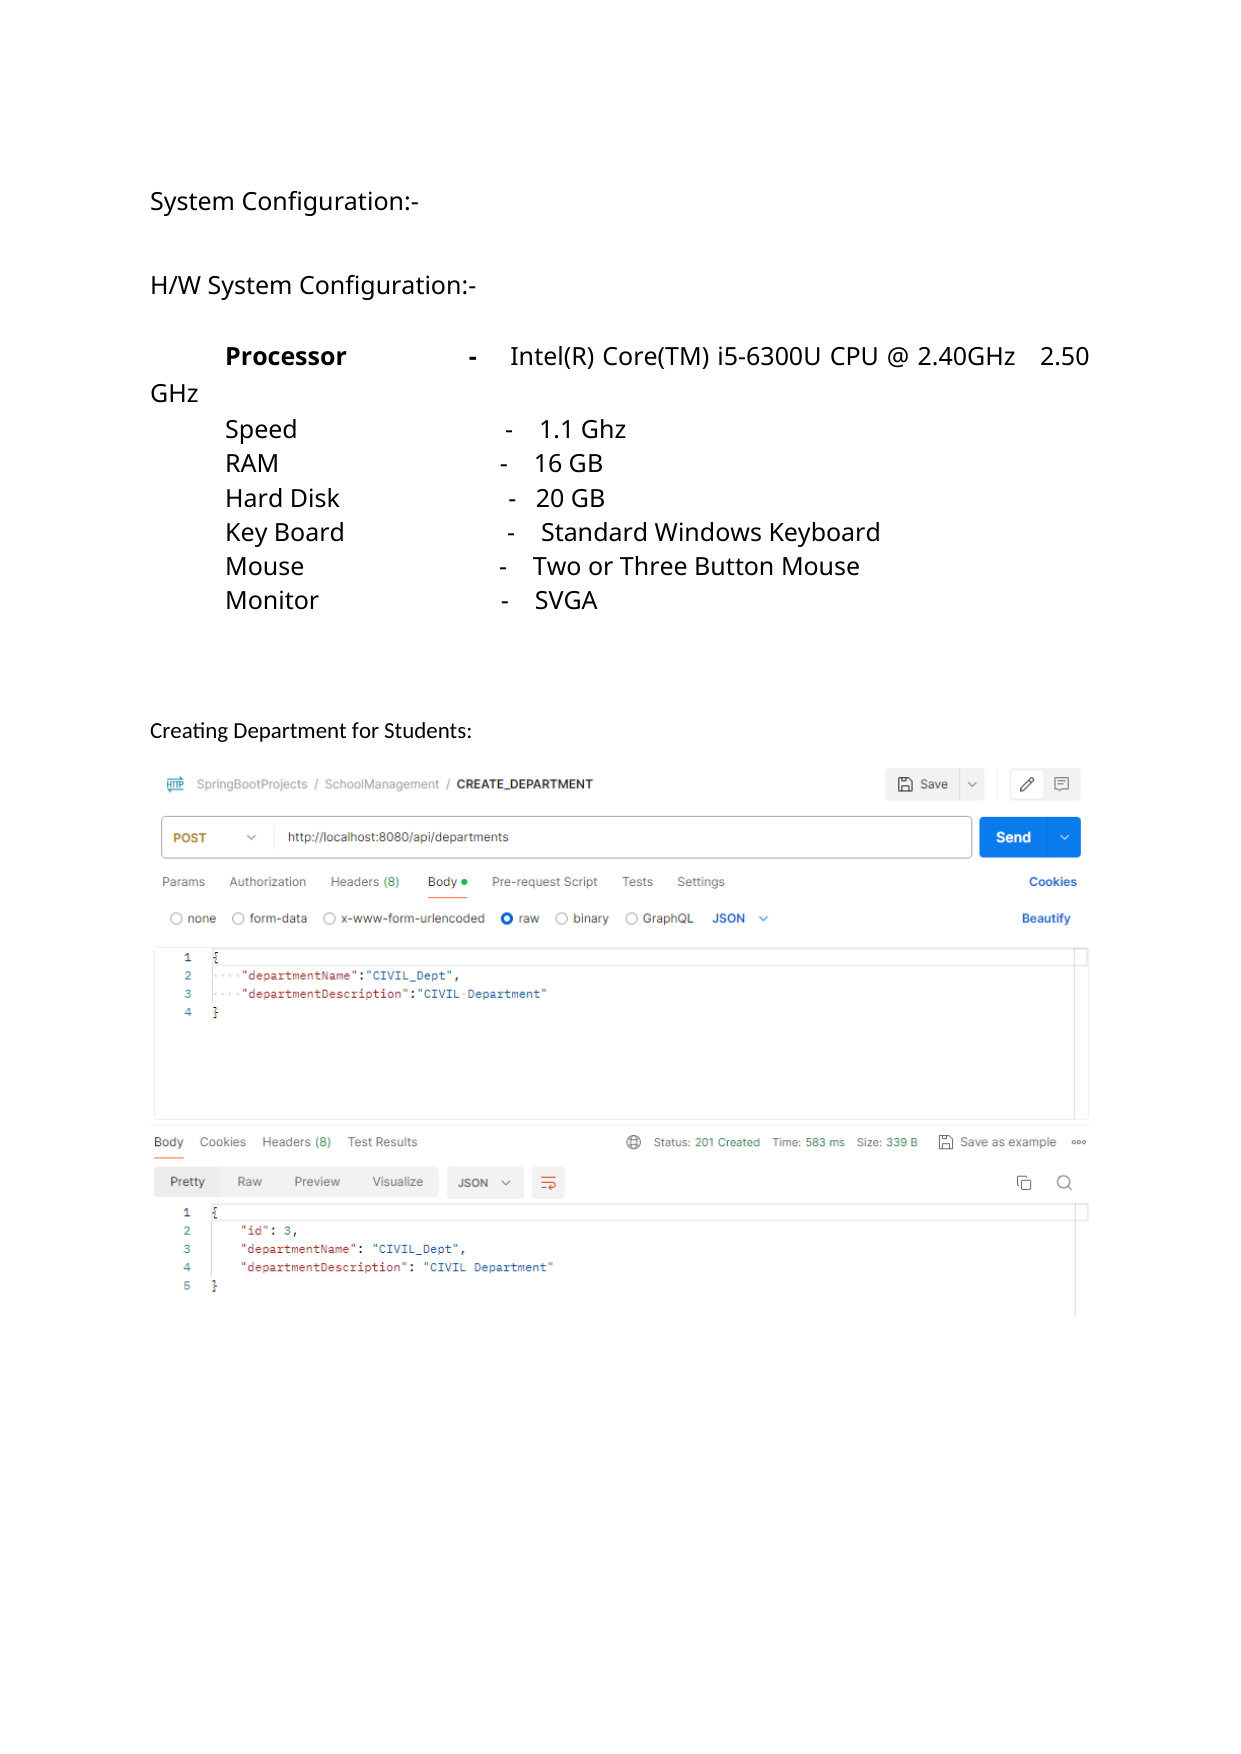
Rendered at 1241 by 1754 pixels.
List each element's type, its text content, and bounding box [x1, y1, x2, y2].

text Key Board - Standard Windows Keyboard [150, 514, 1090, 548]
text Creating Department for Students: [150, 716, 1090, 744]
text Speed - 1.1 Ghz [225, 412, 1090, 446]
text RAM - 16 GB [150, 446, 1090, 480]
text Hard Disk - 20 GB [150, 480, 1090, 514]
subtitle System Configuration:- [150, 184, 1090, 218]
picture [150, 763, 1091, 1316]
subtitle Processor - Intel(R) Core(TM) i5-6300U CPU @ 2.40GHz 2.50 GHz [150, 338, 1090, 409]
subtitle H/W System Configuration:- [150, 268, 1090, 302]
text Mouse - Two or Three Button Mouse [150, 548, 1090, 582]
text Monitor - SVGA [150, 582, 1090, 616]
